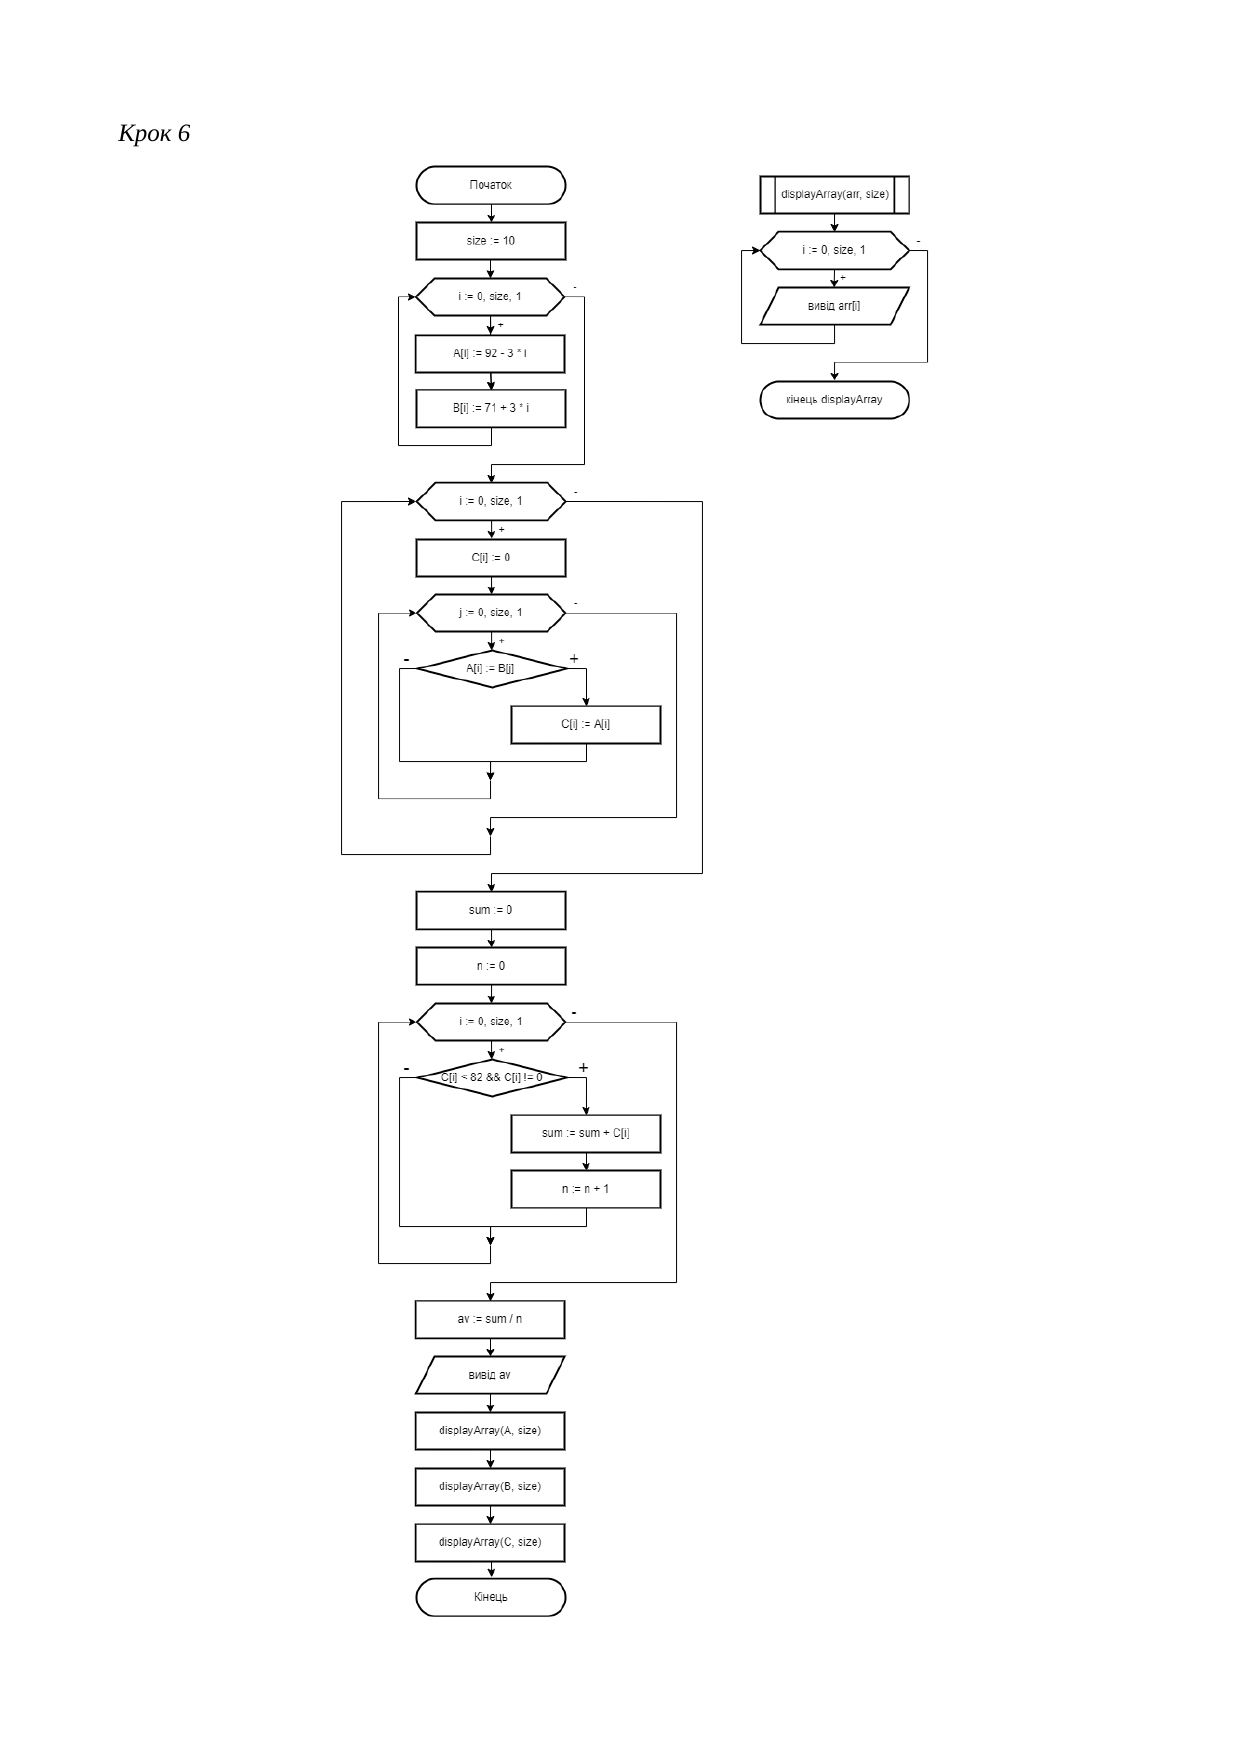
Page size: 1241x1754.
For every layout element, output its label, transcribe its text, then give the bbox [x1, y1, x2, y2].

text Крок 6 [118, 118, 1152, 147]
picture [334, 165, 936, 1617]
